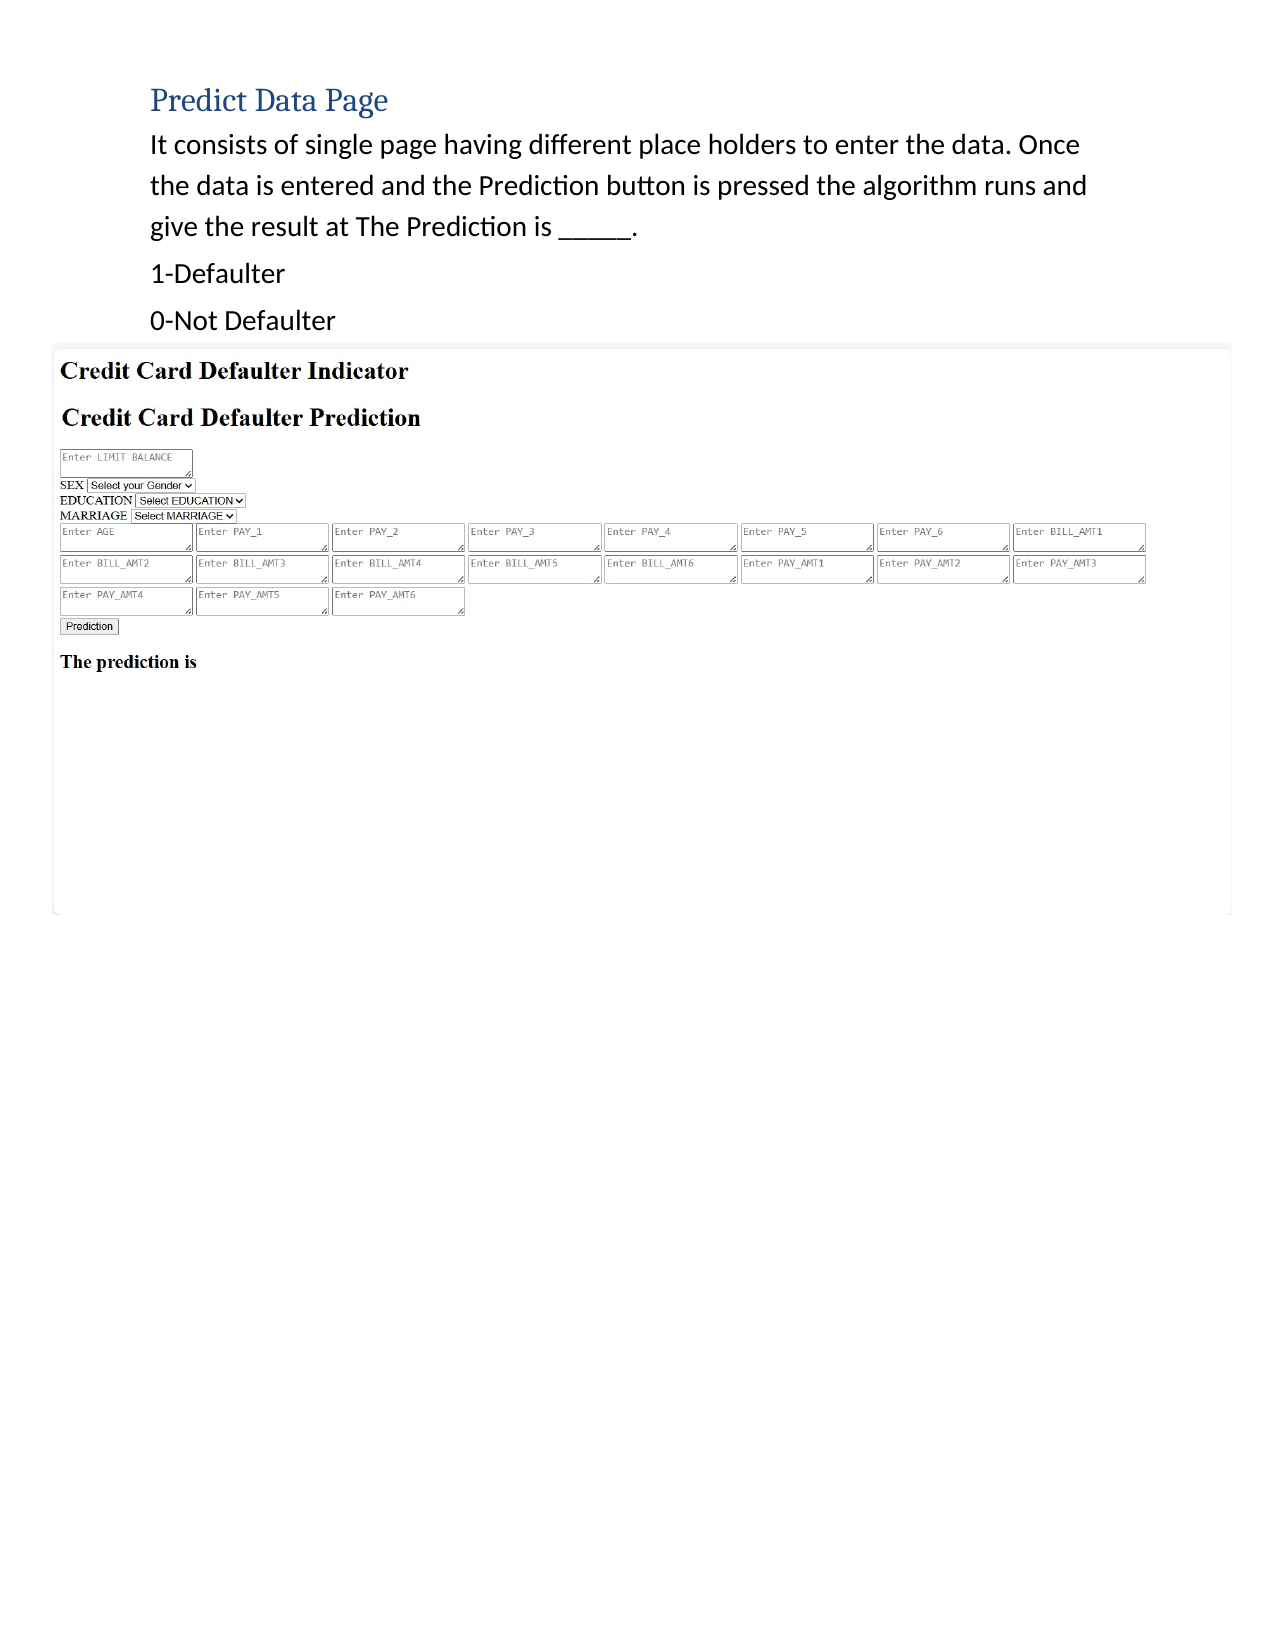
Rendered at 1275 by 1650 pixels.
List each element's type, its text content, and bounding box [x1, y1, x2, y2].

text It consists of single page having different place holders to enter the data. Once the data is entered and the Prediction button is pressed the algorithm runs and give the result at The Prediction is _____. [150, 126, 1104, 243]
text 1-Defaulter [150, 255, 1104, 291]
text 0-Not Defaulter [150, 302, 1104, 338]
picture [52, 343, 1232, 915]
text Predict Data Page [150, 81, 1231, 120]
